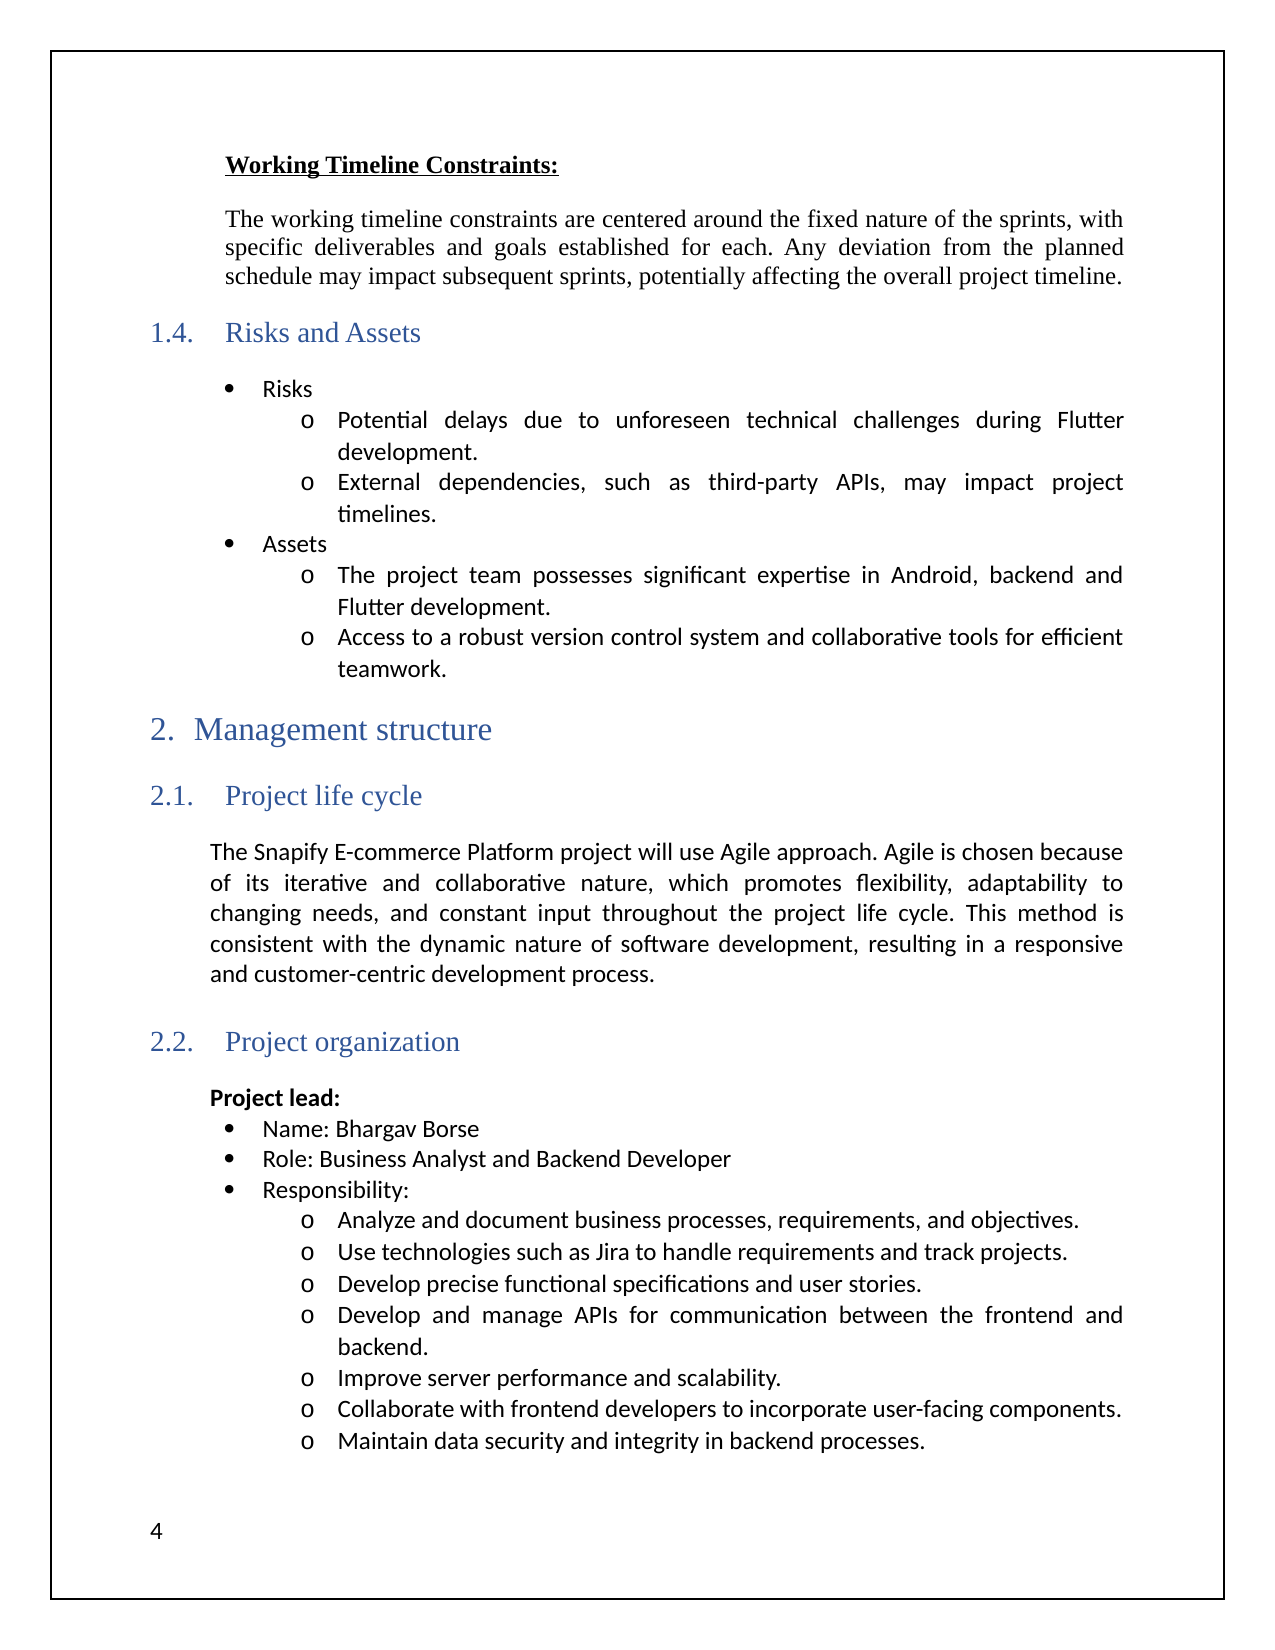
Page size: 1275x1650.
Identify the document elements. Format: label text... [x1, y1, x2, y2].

subtitle Project organization [150, 1024, 1125, 1057]
list Responsibility: [225, 1174, 1125, 1204]
list The project team possesses significant expertise in Android, backend and Flutter development. [300, 559, 1125, 621]
list Develop and manage APIs for communication between the frontend and backend. [300, 1299, 1125, 1362]
list External dependencies, such as third-party APIs, may impact project timelines. [300, 466, 1125, 529]
list Use technologies such as Jira to handle requirements and track projects. [300, 1236, 1125, 1268]
text Project lead: [210, 1082, 1125, 1113]
list Assets [225, 529, 1125, 559]
subtitle Project life cycle [150, 778, 1125, 811]
subtitle Management structure [150, 709, 1125, 747]
list Improve server performance and scalability. [300, 1362, 1125, 1394]
list Role: Business Analyst and Backend Developer [225, 1143, 1125, 1174]
list Maintain data security and integrity in backend processes. [300, 1425, 1125, 1457]
list Collaborate with frontend developers to incorporate user-facing components. [300, 1394, 1125, 1425]
text The Snapify E-commerce Platform project will use Agile approach. Agile is chosen because of its iterative and collaborative nature, which promotes flexibility, adaptability to changing needs, and constant input throughout the project life cycle. This method is consistent with the dynamic nature of software development, resulting in a responsive and customer-centric development process. [210, 836, 1125, 989]
list Access to a robust version control system and collaborative tools for efficient teamwork. [300, 621, 1125, 684]
list Potential delays due to unforeseen technical challenges during Flutter development. [300, 404, 1125, 466]
list Develop precise functional specifications and user stories. [300, 1268, 1125, 1299]
list Name: Bhargav Borse [225, 1113, 1125, 1143]
text The working timeline constraints are centered around the fixed nature of the sprints, with specific deliverables and goals established for each. Any deviation from the planned schedule may impact subsequent sprints, potentially affecting the overall project timeline. [225, 204, 1125, 290]
list Analyze and document business processes, requirements, and objectives. [300, 1204, 1125, 1236]
list Risks [225, 373, 1125, 404]
text Working Timeline Constraints: [150, 150, 1125, 179]
subtitle Risks and Assets [150, 315, 1125, 348]
